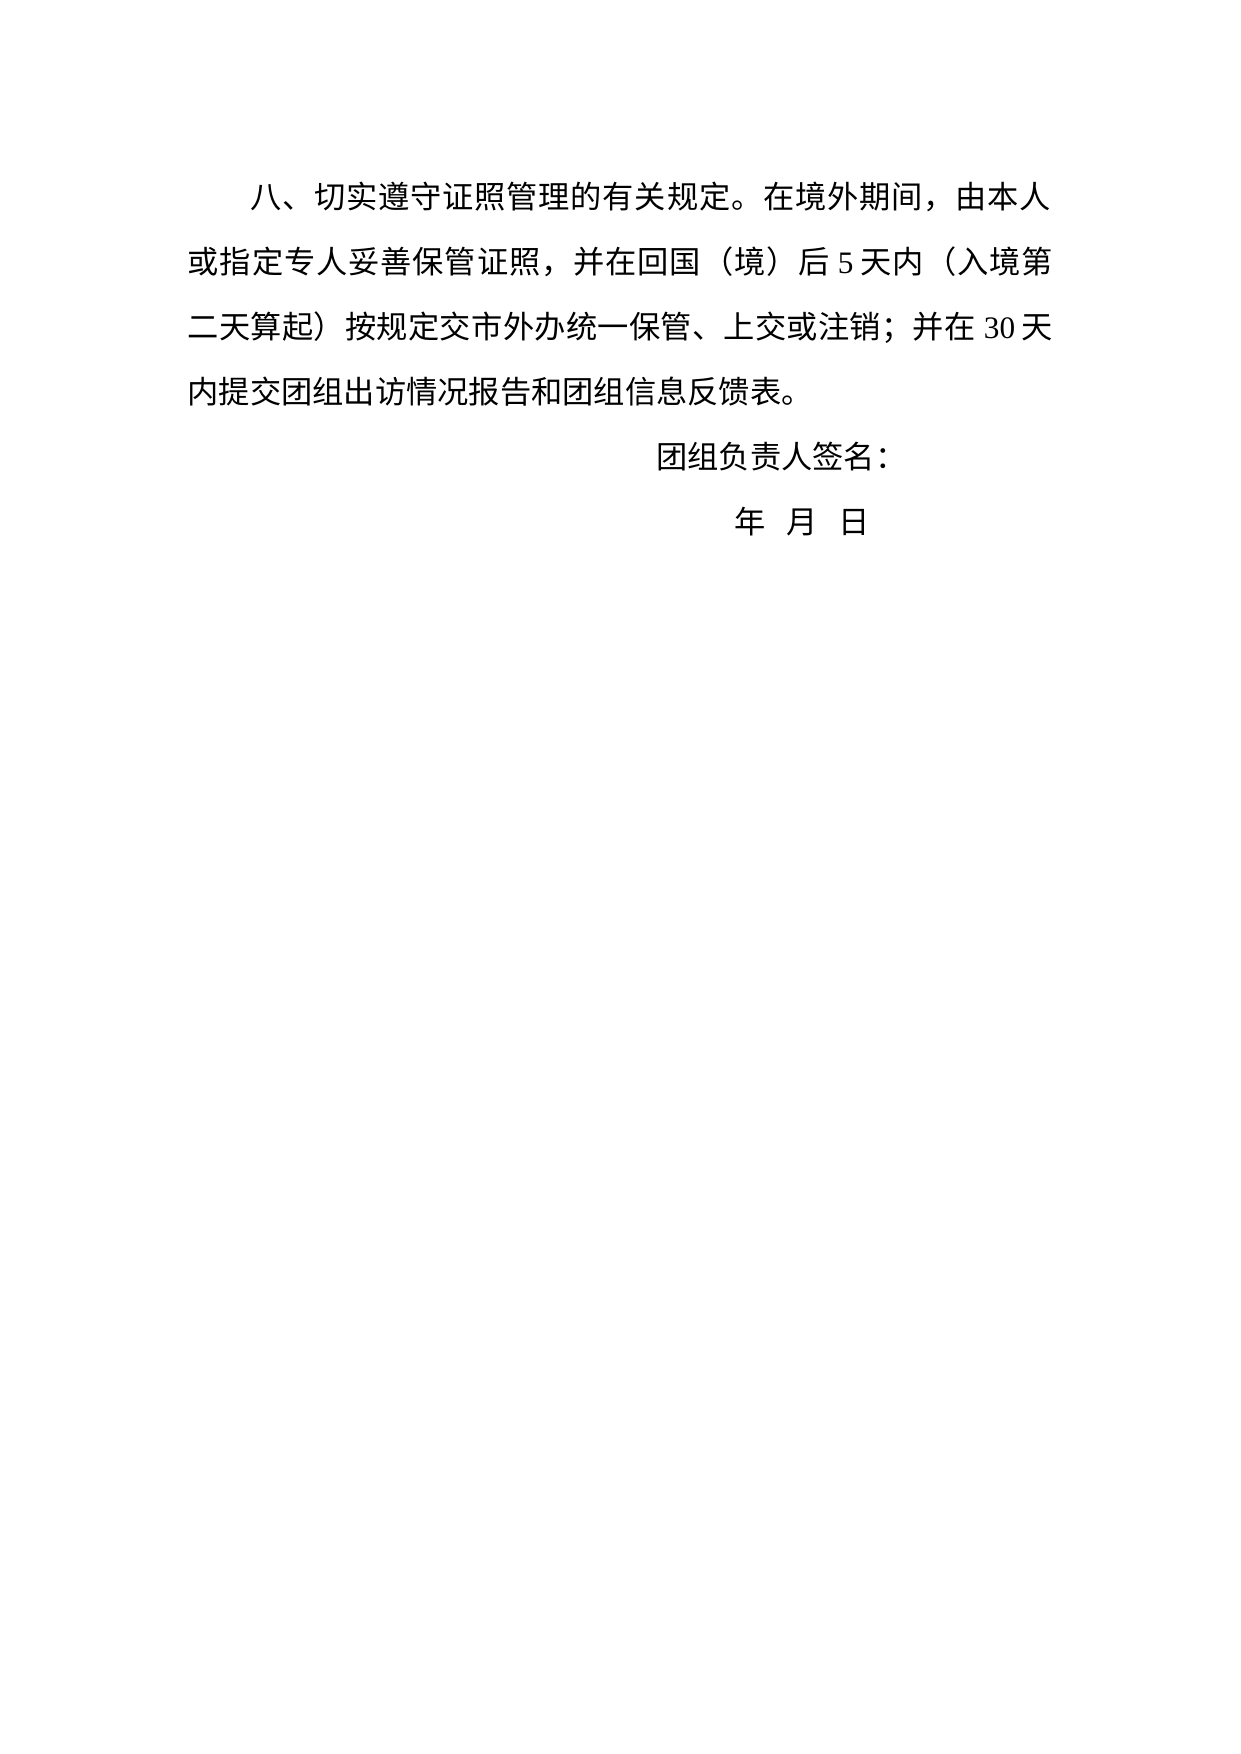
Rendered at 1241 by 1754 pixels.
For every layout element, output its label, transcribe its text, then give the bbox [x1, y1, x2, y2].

text 团组负责人签名： [187, 422, 922, 487]
text 八、切实遵守证照管理的有关规定。在境外期间，由本人或指定专人妥善保管证照，并在回国（境）后5天内（入境第二天算起）按规定交市外办统一保管、上交或注销；并在30天内提交团组出访情况报告和团组信息反馈表。 [187, 162, 1053, 422]
text 年 月 日 [187, 487, 922, 552]
